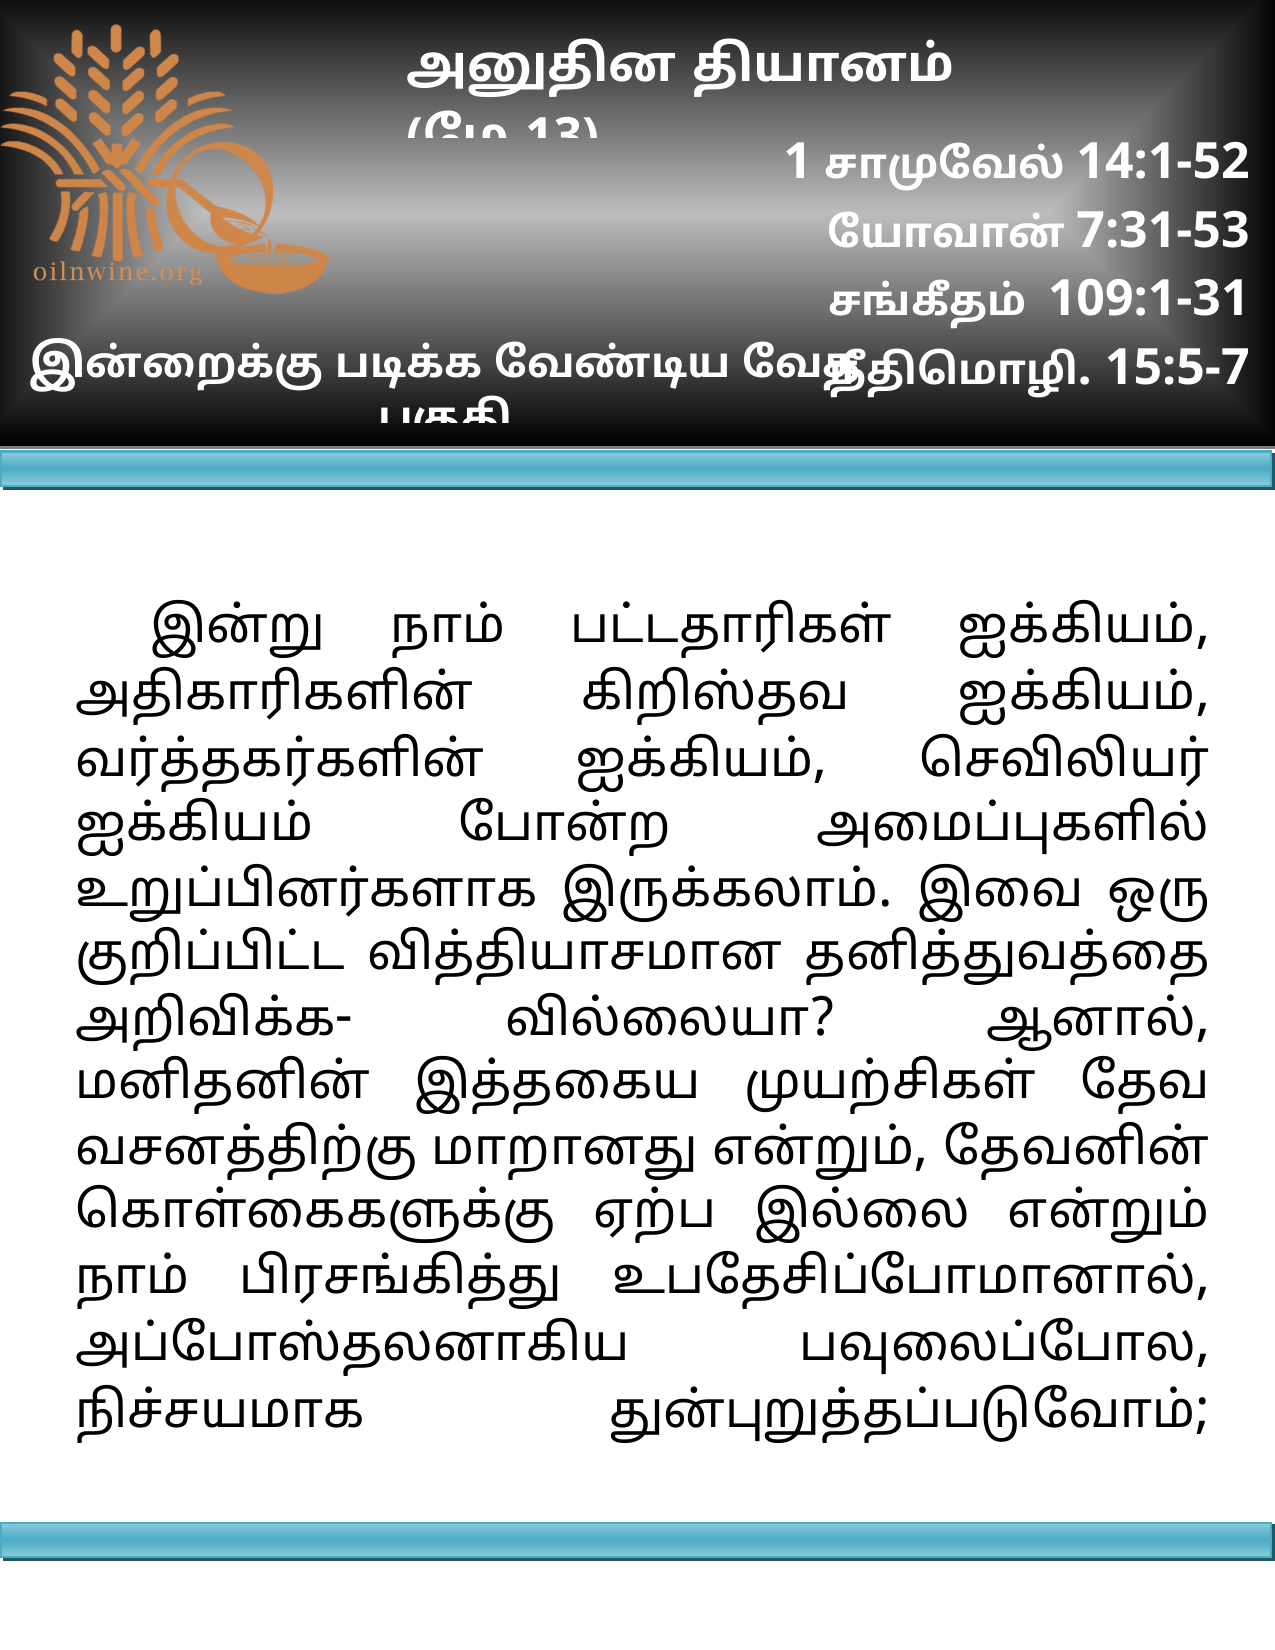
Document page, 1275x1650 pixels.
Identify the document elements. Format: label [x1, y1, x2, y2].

text [75, 595, 1209, 1448]
